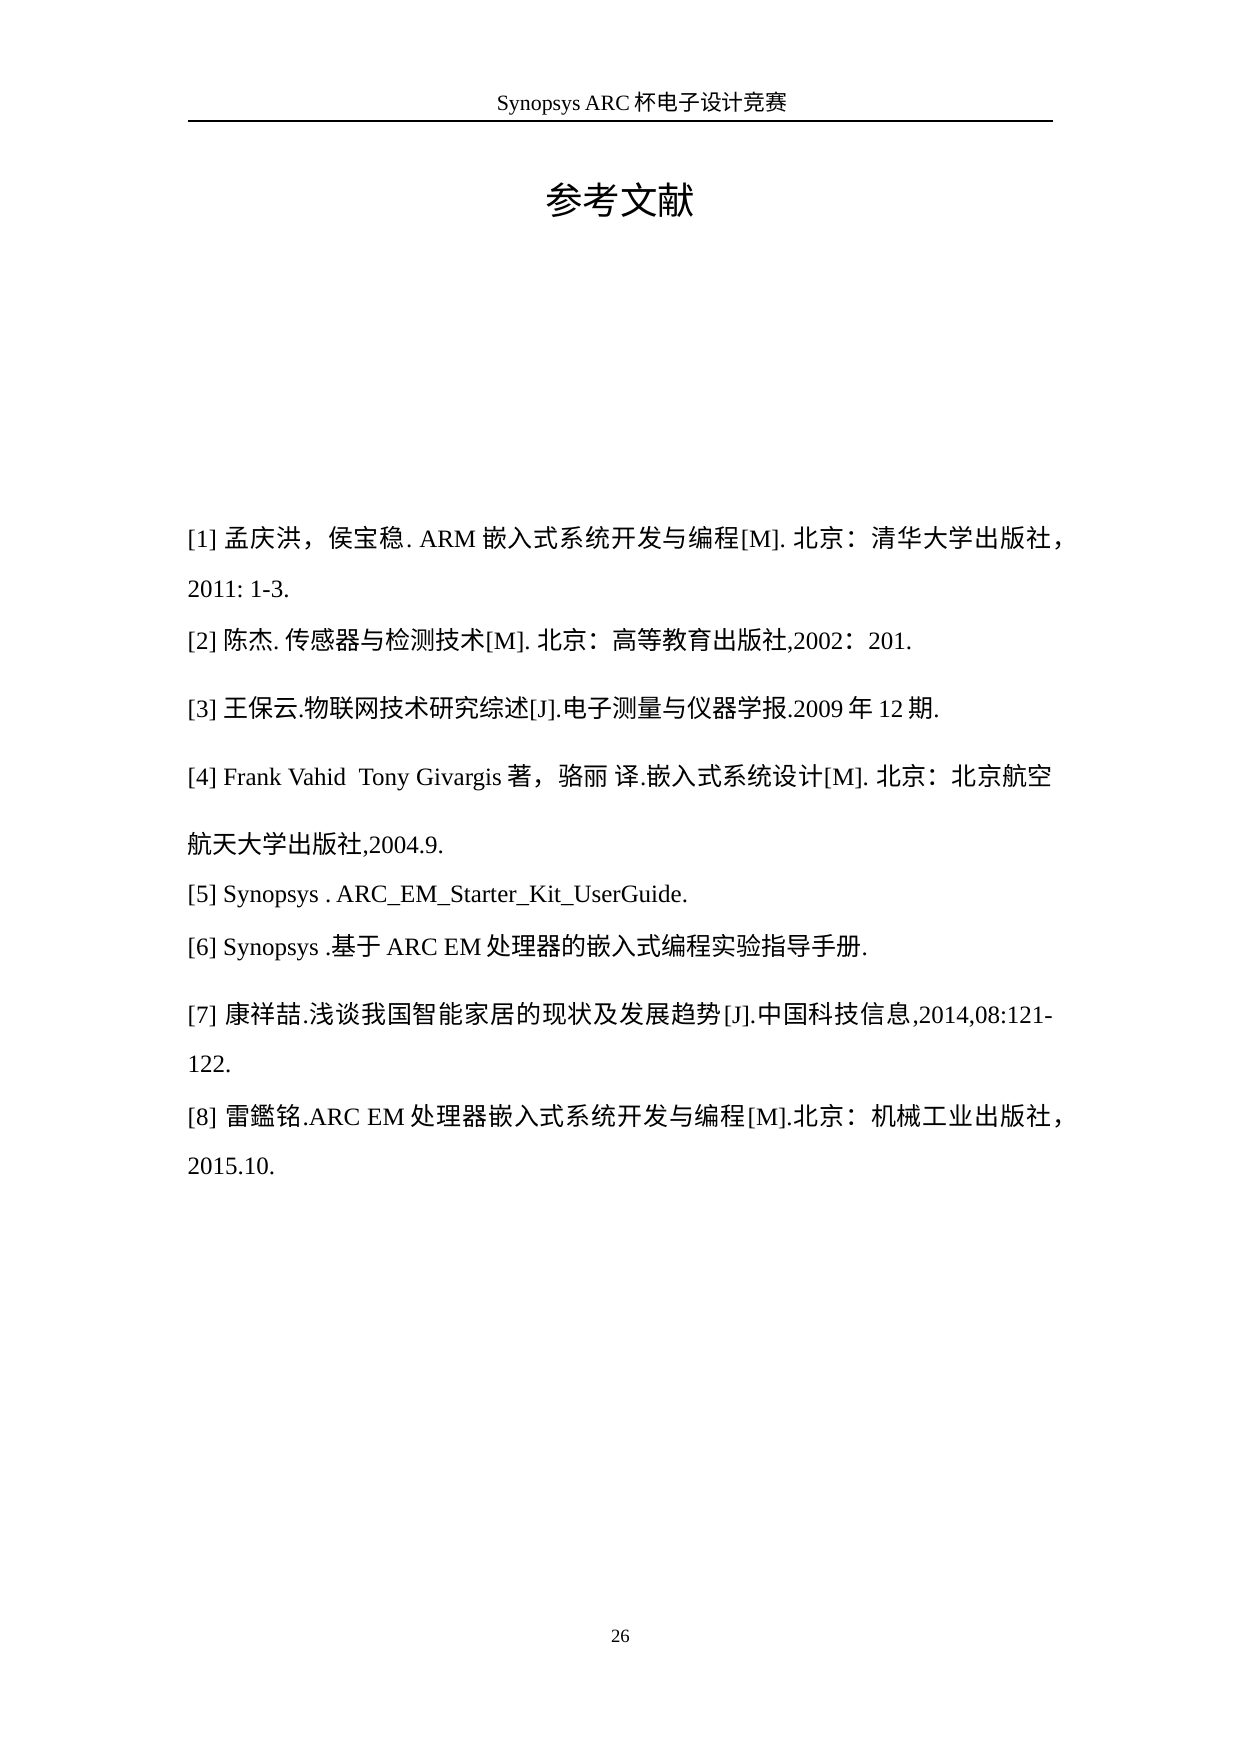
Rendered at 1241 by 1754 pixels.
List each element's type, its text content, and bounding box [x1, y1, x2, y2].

text [7] 康祥喆.浅谈我国智能家居的现状及发展趋势[J].中国科技信息,2014,08:121-122. [187, 978, 1053, 1080]
text [1] 孟庆洪，侯宝稳. ARM嵌入式系统开发与编程[M]. 北京：清华大学出版社，2011: 1-3. [187, 503, 1053, 605]
text [3] 王保云.物联网技术研究综述[J].电子测量与仪器学报.2009年12期. [187, 673, 1053, 741]
subtitle 参考文献 [187, 164, 1053, 232]
text [8] 雷鑑铭.ARC EM处理器嵌入式系统开发与编程[M].北京：机械工业出版社，2015.10. [187, 1080, 1053, 1182]
text [5] Synopsys . ARC_EM_Starter_Kit_UserGuide. [187, 877, 1053, 911]
text [4] Frank Vahid Tony Givargis著，骆丽 译.嵌入式系统设计[M]. 北京：北京航空航天大学出版社,2004.9. [187, 741, 1053, 877]
text [2] 陈杰. 传感器与检测技术[M]. 北京：高等教育出版社,2002：201. [187, 605, 1053, 673]
text [6] Synopsys .基于ARC EM处理器的嵌入式编程实验指导手册. [187, 911, 1053, 978]
